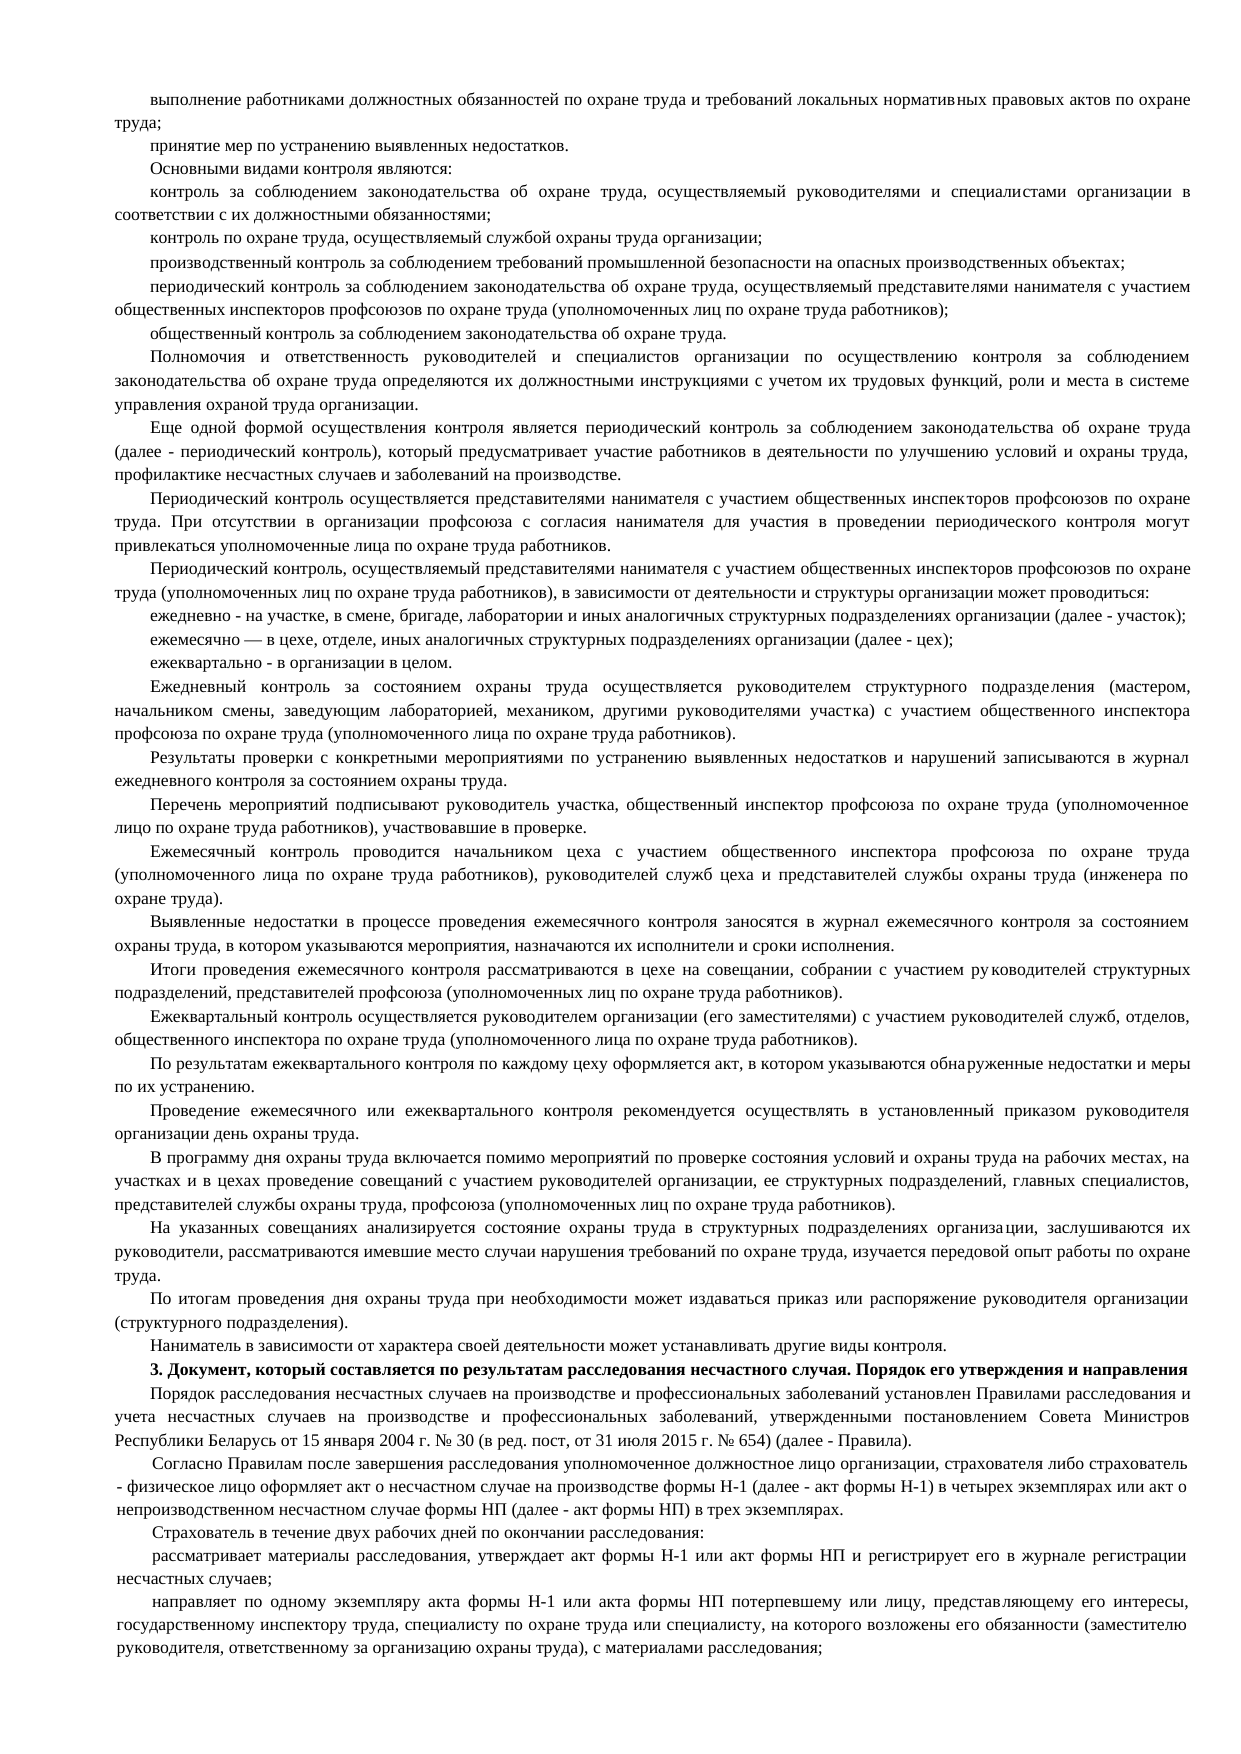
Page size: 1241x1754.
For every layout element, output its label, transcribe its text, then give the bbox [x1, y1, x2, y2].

text производственный контроль за соблюдением требований промышленной безопасности на опасных производственных объектах; [114, 248, 1191, 273]
text По итогам проведения дня охраны труда при необходимости может издаваться приказ или распоряжение руководителя организации (структурного подразделения). [114, 1286, 1191, 1333]
text Страхователь в течение двух рабочих дней по окончании расследования: [116, 1520, 1193, 1543]
text ежеквартально - в организации в целом. [114, 650, 1193, 674]
text Итоги проведения ежемесячного контроля рассматриваются в цехе на совещании, собрании с участием руководителей структурных подразделений, представителей профсоюза (уполномоченных лиц по охране труда работников). [114, 956, 1191, 1003]
text В программу дня охраны труда включается помимо мероприятий по проверке состояния условий и охраны труда на рабочих местах, на участках и в цехах проведение совещаний с участием руководителей организации, ее структурных подразделений, главных специалистов, представителей службы охраны труда, профсоюза (уполномоченных лиц по охране труда работников). [114, 1144, 1191, 1215]
text Согласно Правилам после завершения расследования уполномоченное должностное лицо организации, страхователя либо страхователь - физическое лицо оформляет акт о несчастном случае на производстве формы Н-1 (далее - акт формы Н-1) в четырех экземплярах или акт о непроизводственном несчастном случае формы НП (далее - акт формы НП) в трех экземплярах. [116, 1451, 1189, 1520]
text Порядок расследования несчастных случаев на производстве и профессиональных заболеваний установлен Правилами расследования и учета несчастных случаев на производстве и профессиональных заболеваний, утвержденными постановлением Совета Министров Республики Беларусь от 15 января 2004 г. № 30 (в ред. пост, от 31 июля 2015 г. № 654) (далее - Правила). [114, 1380, 1191, 1451]
text Полномочия и ответственность руководителей и специалистов организации по осуществлению контроля за соблюдением законодательства об охране труда определяются их должностными инструкциями с учетом их трудовых функций, роли и места в системе управления охраной труда организации. [114, 344, 1191, 415]
text 3. Документ, который составляется по результатам расследования несчастного случая. Порядок его утверждения и направления [114, 1356, 1191, 1380]
text Периодический контроль, осуществляемый представителями нанимателя с участием общественных инспекторов профсоюзов по охране труда (уполномоченных лиц по охране труда работников), в зависимости от деятельности и структуры организации может проводиться: [114, 556, 1191, 603]
text выполнение работниками должностных обязанностей по охране труда и требований локальных нормативных правовых актов по охране труда; [114, 87, 1191, 133]
text принятие мер по устранению выявленных недостатков. [114, 133, 1193, 156]
text Основными видами контроля являются: [114, 156, 1193, 179]
text ежедневно - на участке, в смене, бригаде, лаборатории и иных аналогичных структурных подразделениях организации (далее - участок); [114, 603, 1191, 627]
text Ежемесячный контроль проводится начальником цеха с участием общественного инспектора профсоюза по охране труда (уполномоченного лица по охране труда работников), руководителей служб цеха и представителей службы охраны труда (инженера по охране труда). [114, 838, 1191, 909]
text На указанных совещаниях анализируется состояние охраны труда в структурных подразделениях организации, заслушиваются их руководители, рассматриваются имевшие место случаи нарушения требований по охране труда, изучается передовой опыт работы по охране труда. [114, 1215, 1191, 1286]
text Перечень мероприятий подписывают руководитель участка, общественный инспектор профсоюза по охране труда (уполномоченное лицо по охране труда работников), участвовавшие в проверке. [114, 791, 1191, 838]
text Выявленные недостатки в процессе проведения ежемесячного контроля заносятся в журнал ежемесячного контроля за состоянием охраны труда, в котором указываются мероприятия, назначаются их исполнители и сроки исполнения. [114, 909, 1191, 956]
text контроль по охране труда, осуществляемый службой охраны труда организации; [114, 225, 1193, 248]
text периодический контроль за соблюдением законодательства об охране труда, осуществляемый представителями нанимателя с участием общественных инспекторов профсоюзов по охране труда (уполномоченных лиц по охране труда работников); [114, 273, 1191, 321]
text ежемесячно — в цехе, отделе, иных аналогичных структурных подразделениях организации (далее - цех); [114, 627, 1193, 650]
text Ежеквартальный контроль осуществляется руководителем организации (его заместителями) с участием руководителей служб, отделов, общественного инспектора по охране труда (уполномоченного лица по охране труда работников). [114, 1003, 1191, 1050]
text Проведение ежемесячного или ежеквартального контроля рекомендуется осуществлять в установленный приказом руководителя организации день охраны труда. [114, 1097, 1191, 1144]
text Наниматель в зависимости от характера своей деятельности может устанавливать другие виды контроля. [114, 1333, 1193, 1356]
text Результаты проверки с конкретными мероприятиями по устранению выявленных недостатков и нарушений записываются в журнал ежедневного контроля за состоянием охраны труда. [114, 744, 1191, 791]
text рассматривает материалы расследования, утверждает акт формы Н-1 или акт формы НП и регистрирует его в журнале регистрации несчастных случаев; [116, 1543, 1189, 1589]
text общественный контроль за соблюдением законодательства об охране труда. [114, 321, 1193, 344]
text Ежедневный контроль за состоянием охраны труда осуществляется руководителем структурного подразделения (мастером, начальником смены, заведующим лабораторией, механиком, другими руководителями участка) с участием общественного инспектора профсоюза по охране труда (уполномоченного лица по охране труда работников). [114, 674, 1191, 744]
text Периодический контроль осуществляется представителями нанимателя с участием общественных инспекторов профсоюзов по охране труда. При отсутствии в организации профсоюза с согласия нанимателя для участия в проведении периодического контроля могут привлекаться уполномоченные лица по охране труда работников. [114, 485, 1191, 556]
text Еще одной формой осуществления контроля является периодический контроль за соблюдением законодательства об охране труда (далее - периодический контроль), который предусматривает участие работников в деятельности по улучшению условий и охраны труда, профилактике несчастных случаев и заболеваний на производстве. [114, 415, 1191, 485]
text направляет по одному экземпляру акта формы Н-1 или акта формы НП потерпевшему или лицу, представляющему его интересы, государственному инспектору труда, специалисту по охране труда или специалисту, на которого возложены его обязанности (заместителю руководителя, ответственному за организацию охраны труда), с материалами расследования; [116, 1589, 1189, 1658]
text контроль за соблюдением законодательства об охране труда, осуществляемый руководителями и специалистами организации в соответствии с их должностными обязанностями; [114, 179, 1191, 225]
text По результатам ежеквартального контроля по каждому цеху оформляется акт, в котором указываются обнаруженные недостатки и меры по их устранению. [114, 1050, 1191, 1097]
